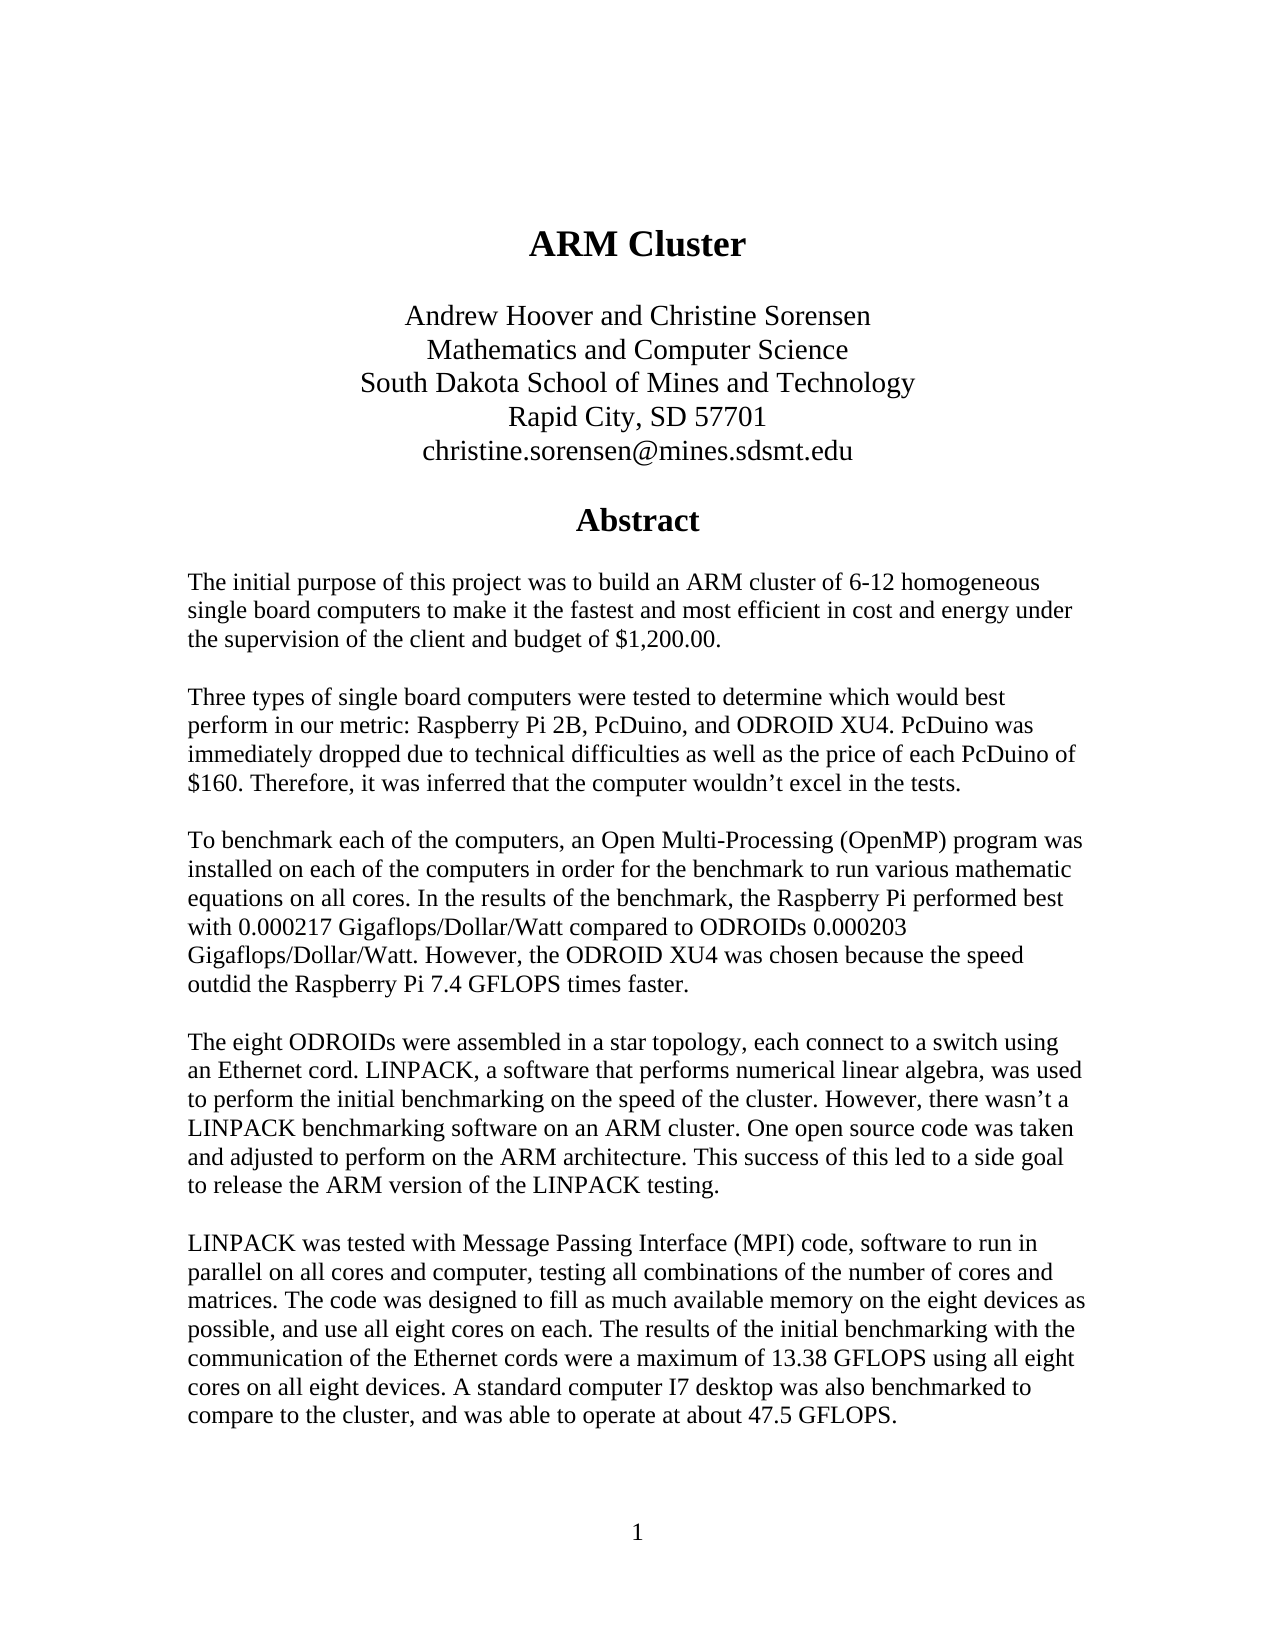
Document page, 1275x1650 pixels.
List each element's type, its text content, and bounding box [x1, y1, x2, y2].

text Andrew Hoover and Christine Sorensen [187, 298, 1087, 332]
text LINPACK was tested with Message Passing Interface (MPI) code, software to run in parallel on all cores and computer, testing all combinations of the number of cores and matrices. The code was designed to fill as much available memory on the eight devices as possible, and use all eight cores on each. The results of the initial benchmarking with the communication of the Ethernet cords were a maximum of 13.38 GFLOPS using all eight cores on all eight devices. A standard computer I7 desktop was also benchmarked to compare to the cluster, and was able to operate at about 47.5 GFLOPS. [187, 1228, 1087, 1429]
text christine.sorensen@mines.sdsmt.edu [187, 433, 1087, 466]
text Abstract [187, 500, 1087, 538]
text To benchmark each of the computers, an Open Multi-Processing (OpenMP) program was installed on each of the computers in order for the benchmark to run various mathematic equations on all cores. In the results of the benchmark, the Raspberry Pi performed best with 0.000217 Gigaflops/Dollar/Watt compared to ODROIDs 0.000203 Gigaflops/Dollar/Watt. However, the ODROID XU4 was chosen because the speed outdid the Raspberry Pi 7.4 GFLOPS times faster. [187, 826, 1087, 998]
text Rapid City, SD 57701 [187, 399, 1087, 433]
text Three types of single board computers were tested to determine which would best perform in our metric: Raspberry Pi 2B, PcDuino, and ODROID XU4. PcDuino was immediately dropped due to technical difficulties as well as the price of each PcDuino of $160. Therefore, it was inferred that the computer wouldn’t excel in the tests. [187, 682, 1087, 797]
text The initial purpose of this project was to build an ARM cluster of 6-12 homogeneous single board computers to make it the fastest and most efficient in cost and energy under the supervision of the client and budget of $1,200.00. [187, 567, 1087, 653]
text The eight ODROIDs were assembled in a star topology, each connect to a switch using an Ethernet cord. LINPACK, a software that performs numerical linear algebra, was used to perform the initial benchmarking on the speed of the cluster. However, there wasn’t a LINPACK benchmarking software on an ARM cluster. One open source code was taken and adjusted to perform on the ARM architecture. This success of this led to a side goal to release the ARM version of the LINPACK testing. [187, 1027, 1087, 1199]
text ARM Cluster [187, 222, 1087, 265]
text South Dakota School of Mines and Technology [187, 366, 1087, 399]
text Mathematics and Computer Science [187, 332, 1087, 366]
